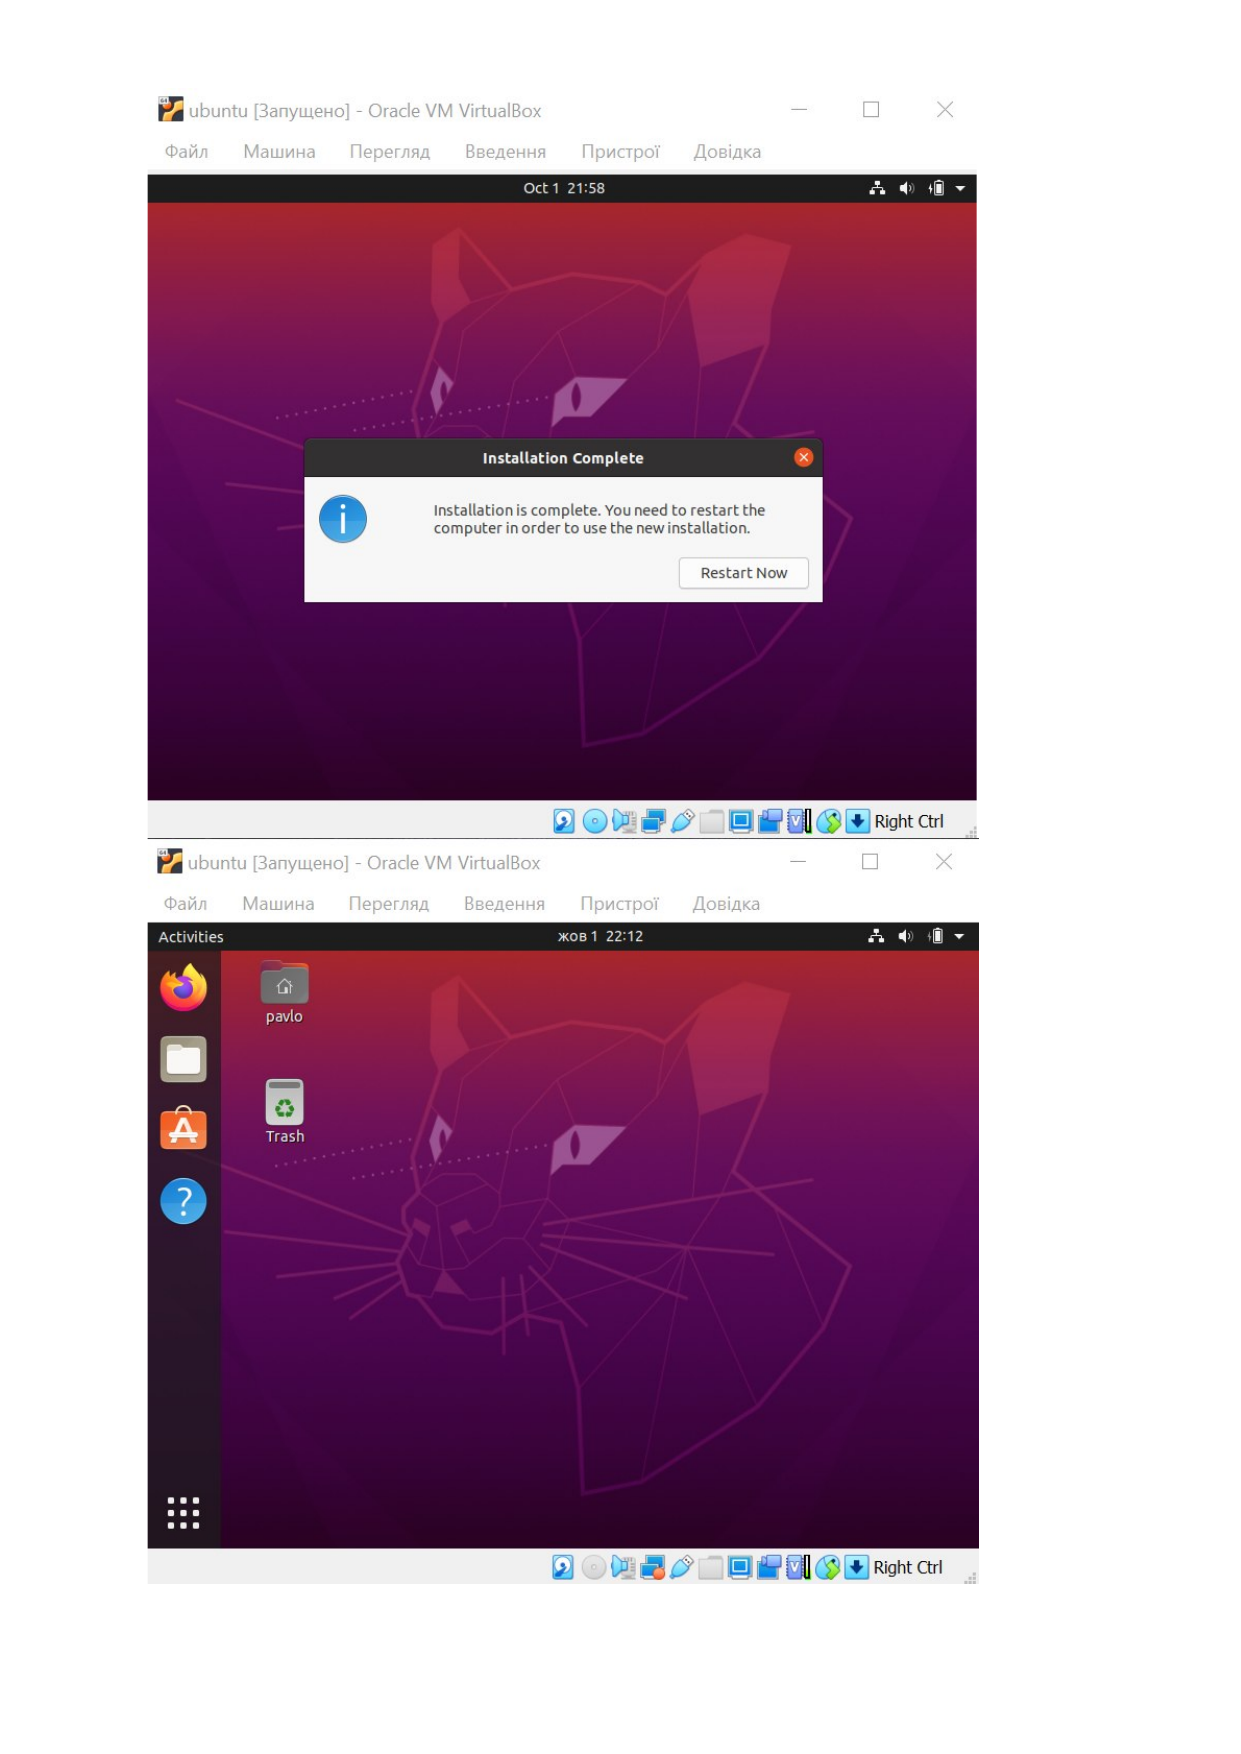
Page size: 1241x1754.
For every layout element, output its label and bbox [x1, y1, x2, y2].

picture [147, 88, 979, 1584]
